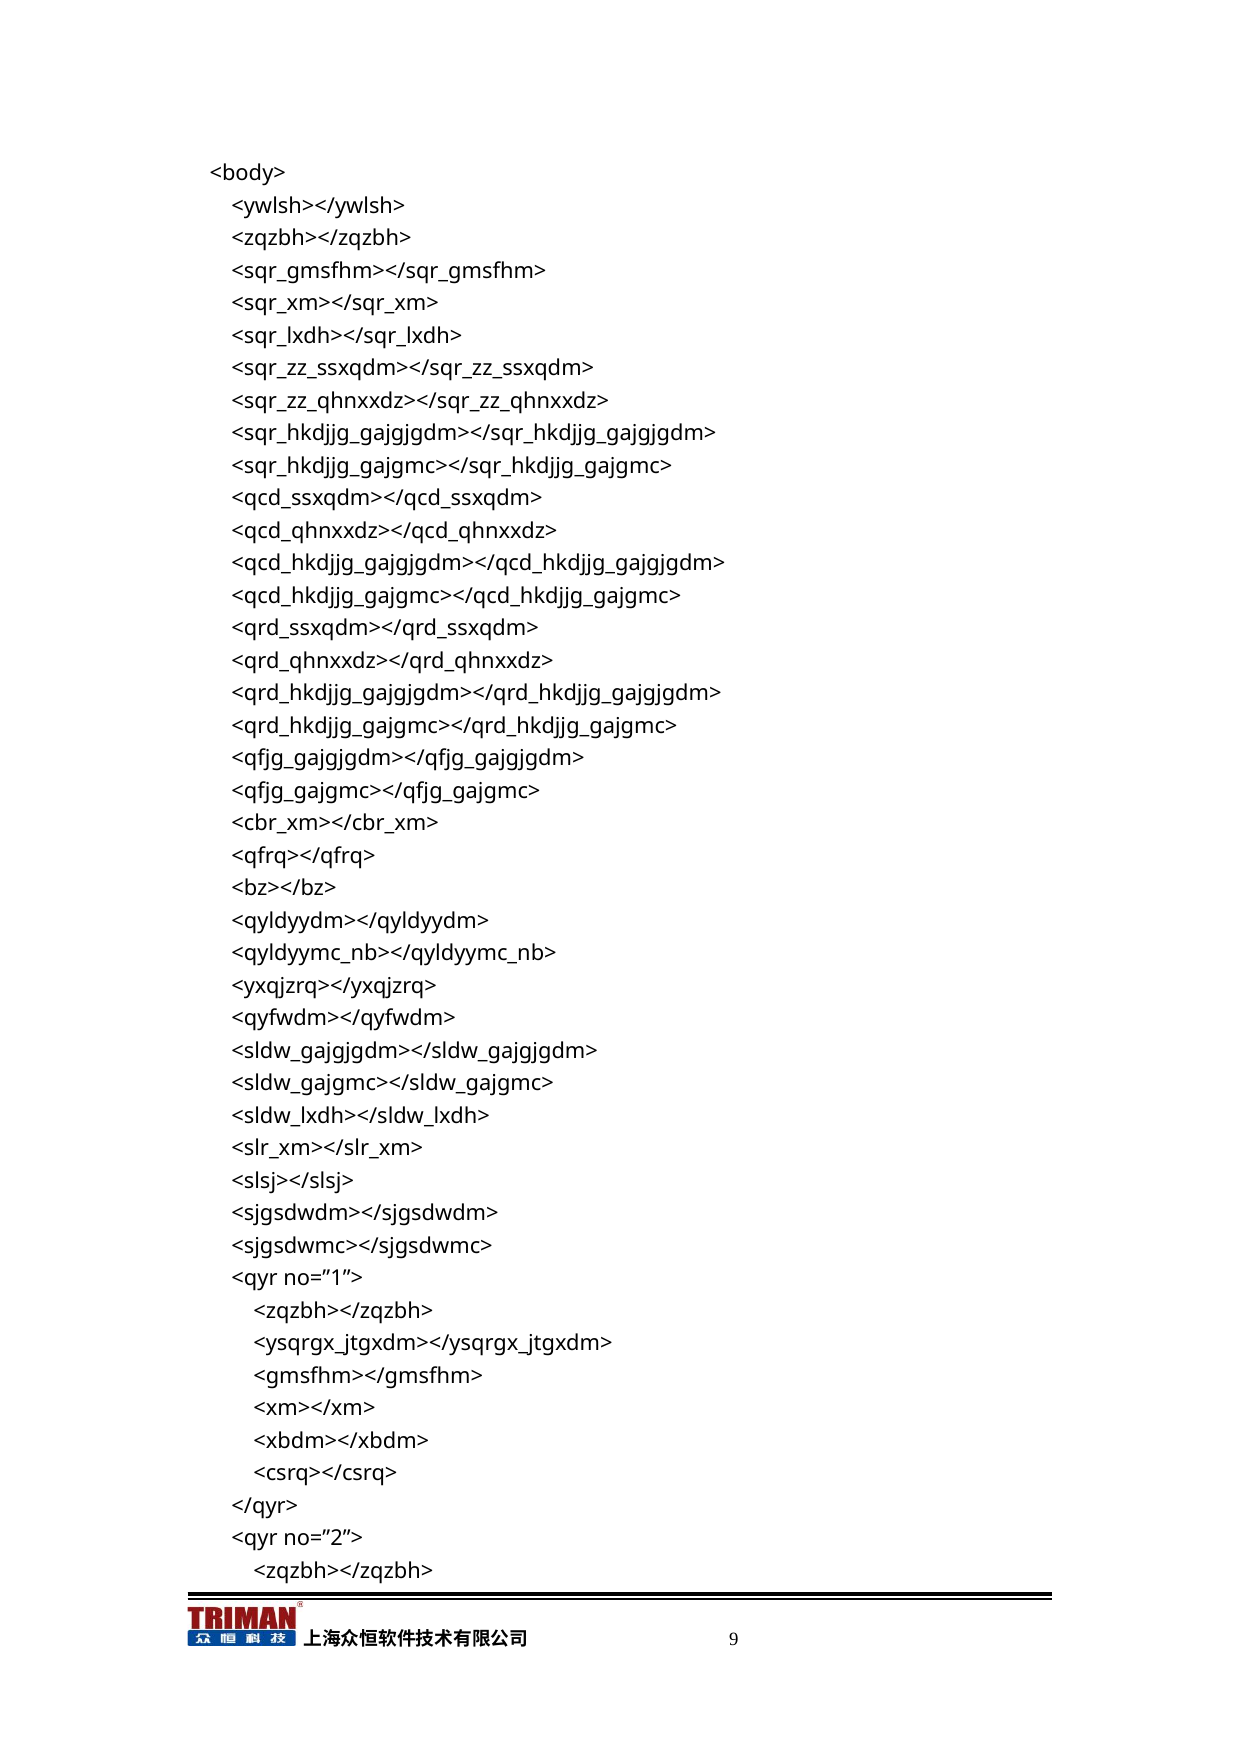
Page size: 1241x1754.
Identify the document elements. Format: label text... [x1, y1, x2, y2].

text <zqzbh></zqzbh> [253, 1553, 1053, 1586]
text <ywlsh></ywlsh> [231, 188, 1053, 221]
text <sqr_zz_ssxqdm></sqr_zz_ssxqdm> [231, 351, 1053, 383]
text <sqr_hkdjjg_gajgjgdm></sqr_hkdjjg_gajgjgdm> [231, 416, 1053, 448]
text <slsj></slsj> [231, 1163, 1053, 1196]
text <sqr_zz_qhnxxdz></sqr_zz_qhnxxdz> [231, 383, 1053, 416]
text <csrq></csrq> [253, 1456, 1053, 1488]
text <qfjg_gajgmc></qfjg_gajgmc> [231, 773, 1053, 806]
text <sldw_gajgmc></sldw_gajgmc> [231, 1066, 1053, 1098]
text <qyr no=”2”> [231, 1521, 1053, 1553]
text <zqzbh></zqzbh> [253, 1293, 1053, 1326]
text <qrd_ssxqdm></qrd_ssxqdm> [231, 611, 1053, 643]
text <qcd_qhnxxdz></qcd_qhnxxdz> [231, 513, 1053, 546]
text <qyldyymc_nb></qyldyymc_nb> [231, 936, 1053, 968]
text <qfrq></qfrq> [231, 838, 1053, 871]
text <qcd_ssxqdm></qcd_ssxqdm> [231, 481, 1053, 513]
text <sjgsdwmc></sjgsdwmc> [231, 1228, 1053, 1261]
text <zqzbh></zqzbh> [231, 221, 1053, 253]
text <sqr_hkdjjg_gajgmc></sqr_hkdjjg_gajgmc> [231, 448, 1053, 481]
text <ysqrgx_jtgxdm></ysqrgx_jtgxdm> [253, 1326, 1053, 1358]
text <xm></xm> [253, 1391, 1053, 1423]
text <bz></bz> [231, 871, 1053, 903]
text <sqr_gmsfhm></sqr_gmsfhm> [231, 253, 1053, 286]
text <qrd_hkdjjg_gajgjgdm></qrd_hkdjjg_gajgjgdm> [231, 676, 1053, 708]
text <sqr_lxdh></sqr_lxdh> [231, 318, 1053, 351]
text <sqr_xm></sqr_xm> [231, 286, 1053, 318]
text <qcd_hkdjjg_gajgjgdm></qcd_hkdjjg_gajgjgdm> [231, 546, 1053, 578]
text <slr_xm></slr_xm> [231, 1131, 1053, 1163]
text <qyldyydm></qyldyydm> [231, 903, 1053, 936]
text <sldw_gajgjgdm></sldw_gajgjgdm> [231, 1033, 1053, 1066]
text <yxqjzrq></yxqjzrq> [231, 968, 1053, 1001]
text <sjgsdwdm></sjgsdwdm> [231, 1196, 1053, 1228]
text <qrd_qhnxxdz></qrd_qhnxxdz> [231, 643, 1053, 676]
text <gmsfhm></gmsfhm> [253, 1358, 1053, 1391]
text <xbdm></xbdm> [253, 1423, 1053, 1456]
picture [187, 1601, 304, 1646]
text <qrd_hkdjjg_gajgmc></qrd_hkdjjg_gajgmc> [231, 708, 1053, 741]
text <sldw_lxdh></sldw_lxdh> [231, 1098, 1053, 1131]
text </qyr> [231, 1488, 1053, 1521]
text <qfjg_gajgjgdm></qfjg_gajgjgdm> [231, 741, 1053, 773]
text <qyr no=”1”> [231, 1261, 1053, 1293]
text <cbr_xm></cbr_xm> [231, 806, 1053, 838]
text <qcd_hkdjjg_gajgmc></qcd_hkdjjg_gajgmc> [231, 578, 1053, 611]
text <qyfwdm></qyfwdm> [231, 1001, 1053, 1033]
text <body> [209, 156, 1053, 188]
